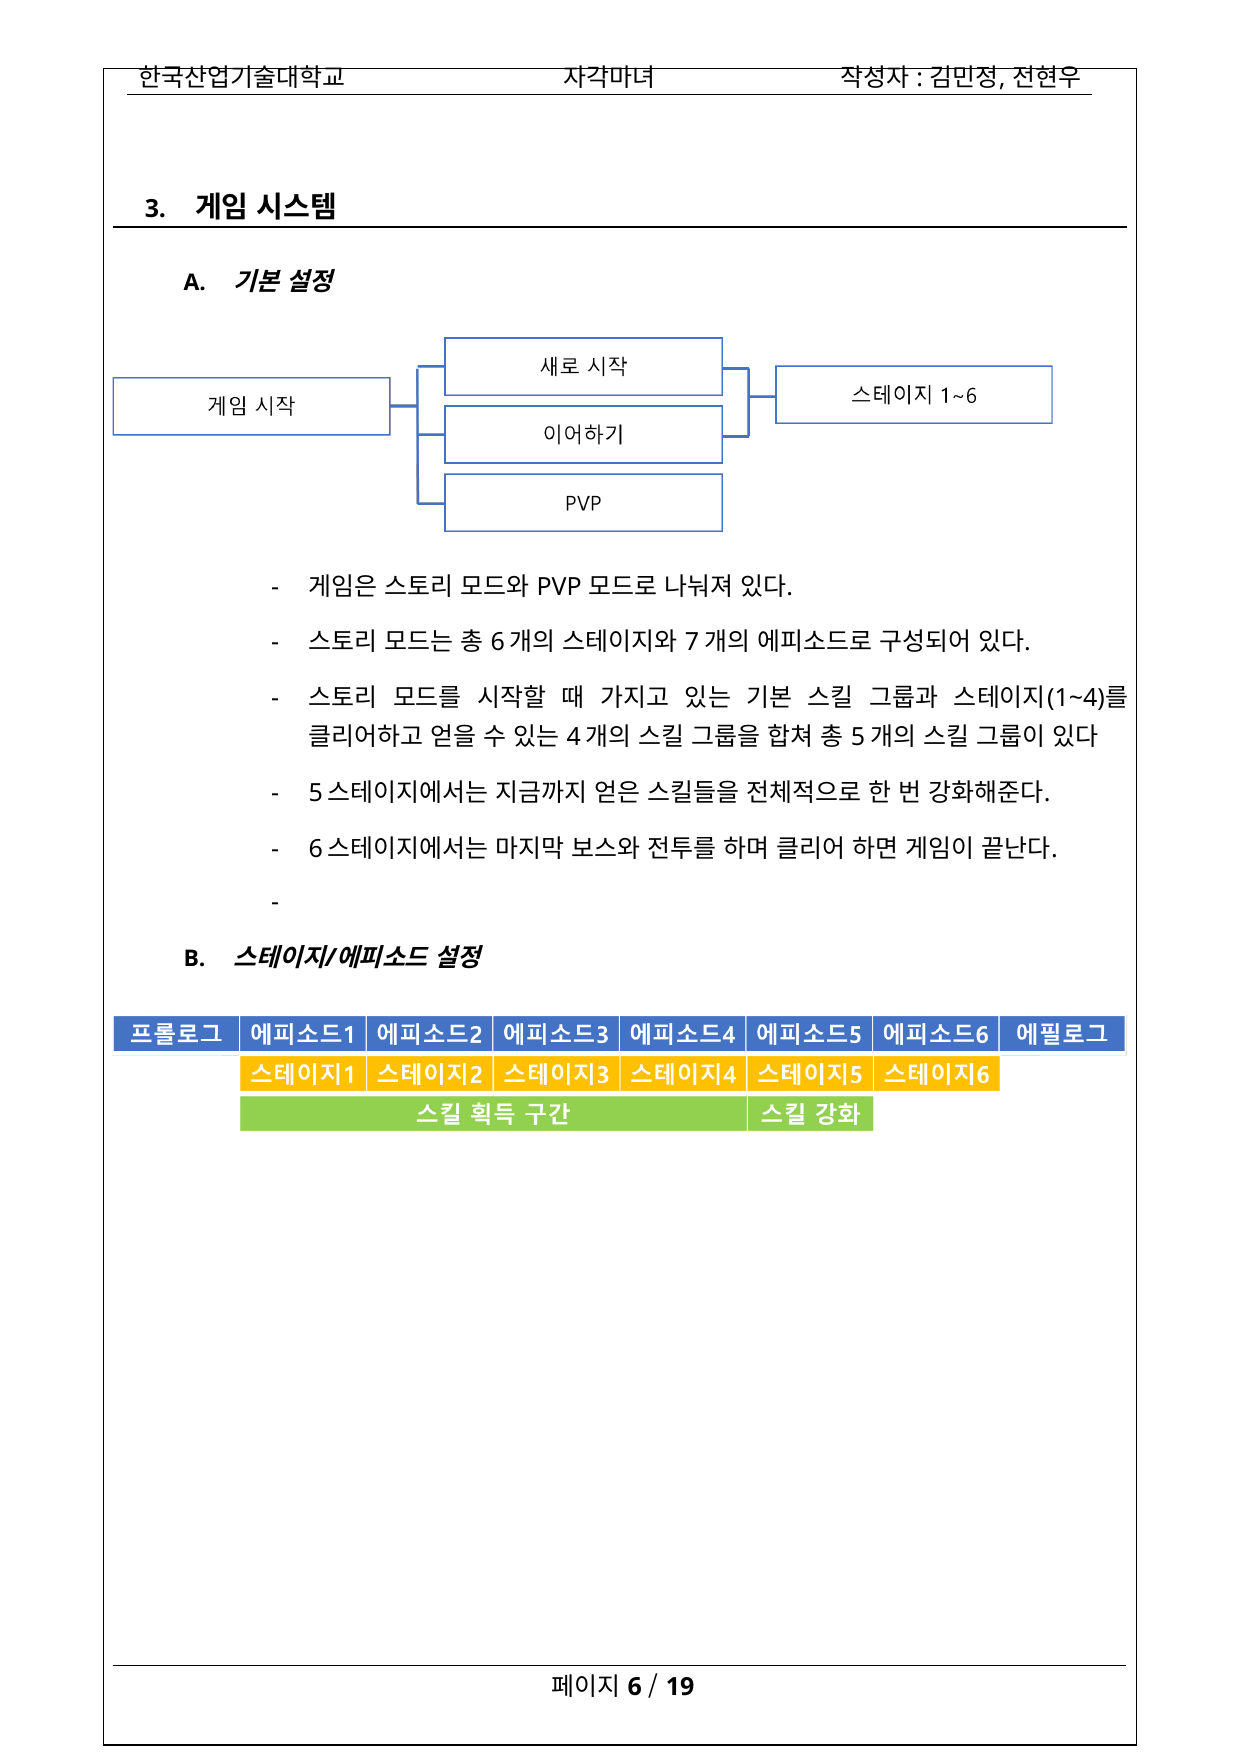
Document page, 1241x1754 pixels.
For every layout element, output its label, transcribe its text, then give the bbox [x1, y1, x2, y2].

list 게임은 스토리 모드와 PVP 모드로 나눠져 있다. [271, 566, 1128, 602]
subtitle 스테이지/에피소드 설정 [183, 937, 1128, 973]
list 스토리 모드는 총 6개의 스테이지와 7개의 에피소드로 구성되어 있다. [271, 622, 1128, 658]
subtitle 기본 설정 [183, 261, 1128, 298]
list 5스테이지에서는 지금까지 얻은 스킬들을 전체적으로 한 번 강화해준다. [271, 772, 1128, 809]
list 스토리 모드를 시작할 때 가지고 있는 기본 스킬 그룹과 스테이지(1~4)를 클리어하고 얻을 수 있는 4개의 스킬 그룹을 합쳐 총 5개의 스킬 그룹이 있다 [271, 678, 1128, 753]
table_header 게임 시스템 [113, 184, 1127, 226]
picture [112, 1013, 1128, 1142]
picture [112, 337, 1053, 532]
list 6스테이지에서는 마지막 보스와 전투를 하며 클리어 하면 게임이 끝난다. [271, 828, 1128, 864]
